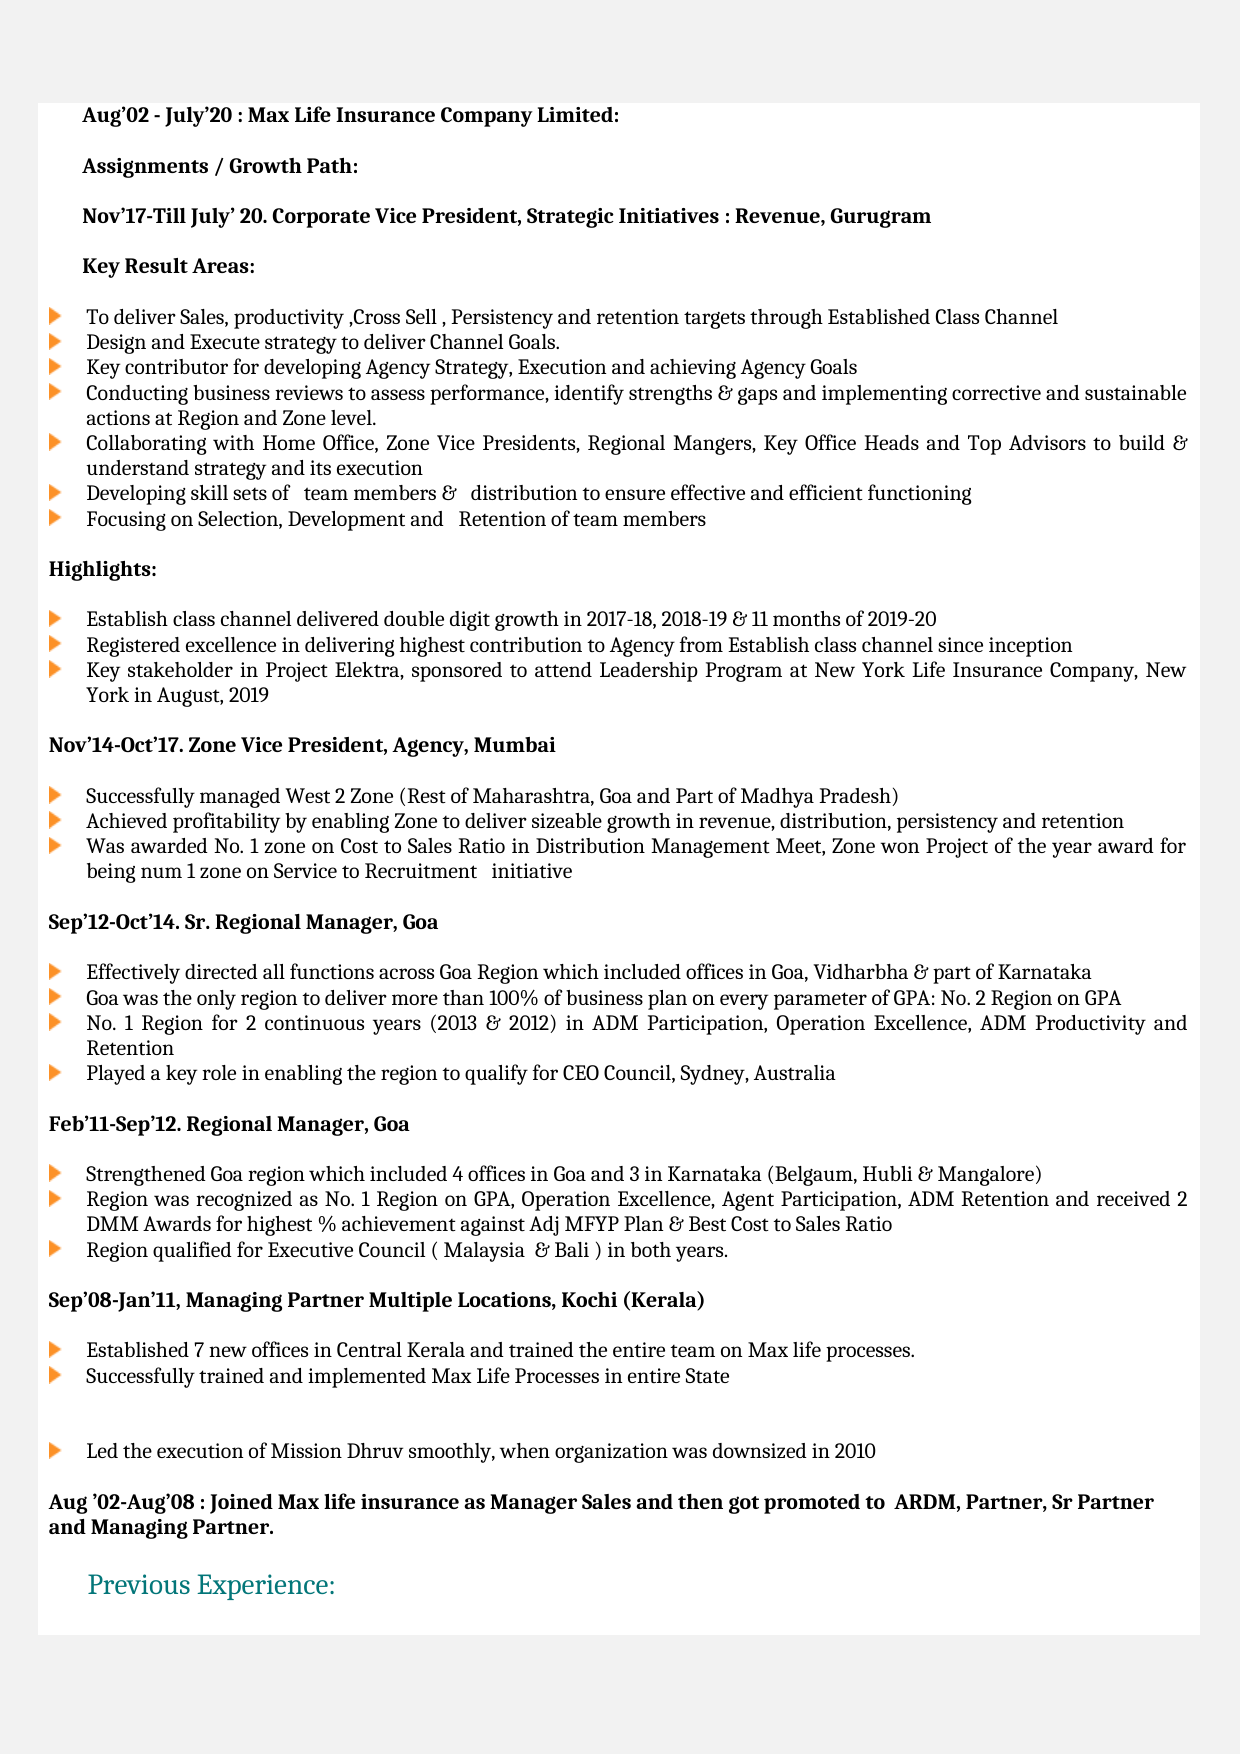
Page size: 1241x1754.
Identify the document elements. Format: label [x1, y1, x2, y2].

picture [49, 811, 63, 829]
picture [49, 660, 63, 678]
picture [49, 1341, 63, 1358]
picture [49, 786, 63, 804]
picture [49, 1240, 63, 1257]
picture [49, 509, 63, 526]
picture [49, 988, 63, 1005]
picture [49, 1442, 63, 1459]
picture [49, 635, 63, 652]
picture [49, 433, 63, 451]
picture [49, 1190, 63, 1207]
table_cell [38, 103, 1200, 1635]
picture [49, 837, 63, 854]
picture [49, 1366, 63, 1384]
picture [49, 383, 63, 400]
picture [49, 1164, 63, 1182]
picture [49, 358, 63, 375]
picture [49, 484, 63, 501]
picture [49, 307, 63, 325]
picture [49, 1064, 63, 1081]
picture [49, 1013, 63, 1031]
picture [49, 610, 63, 627]
picture [49, 333, 63, 350]
picture [49, 963, 63, 980]
